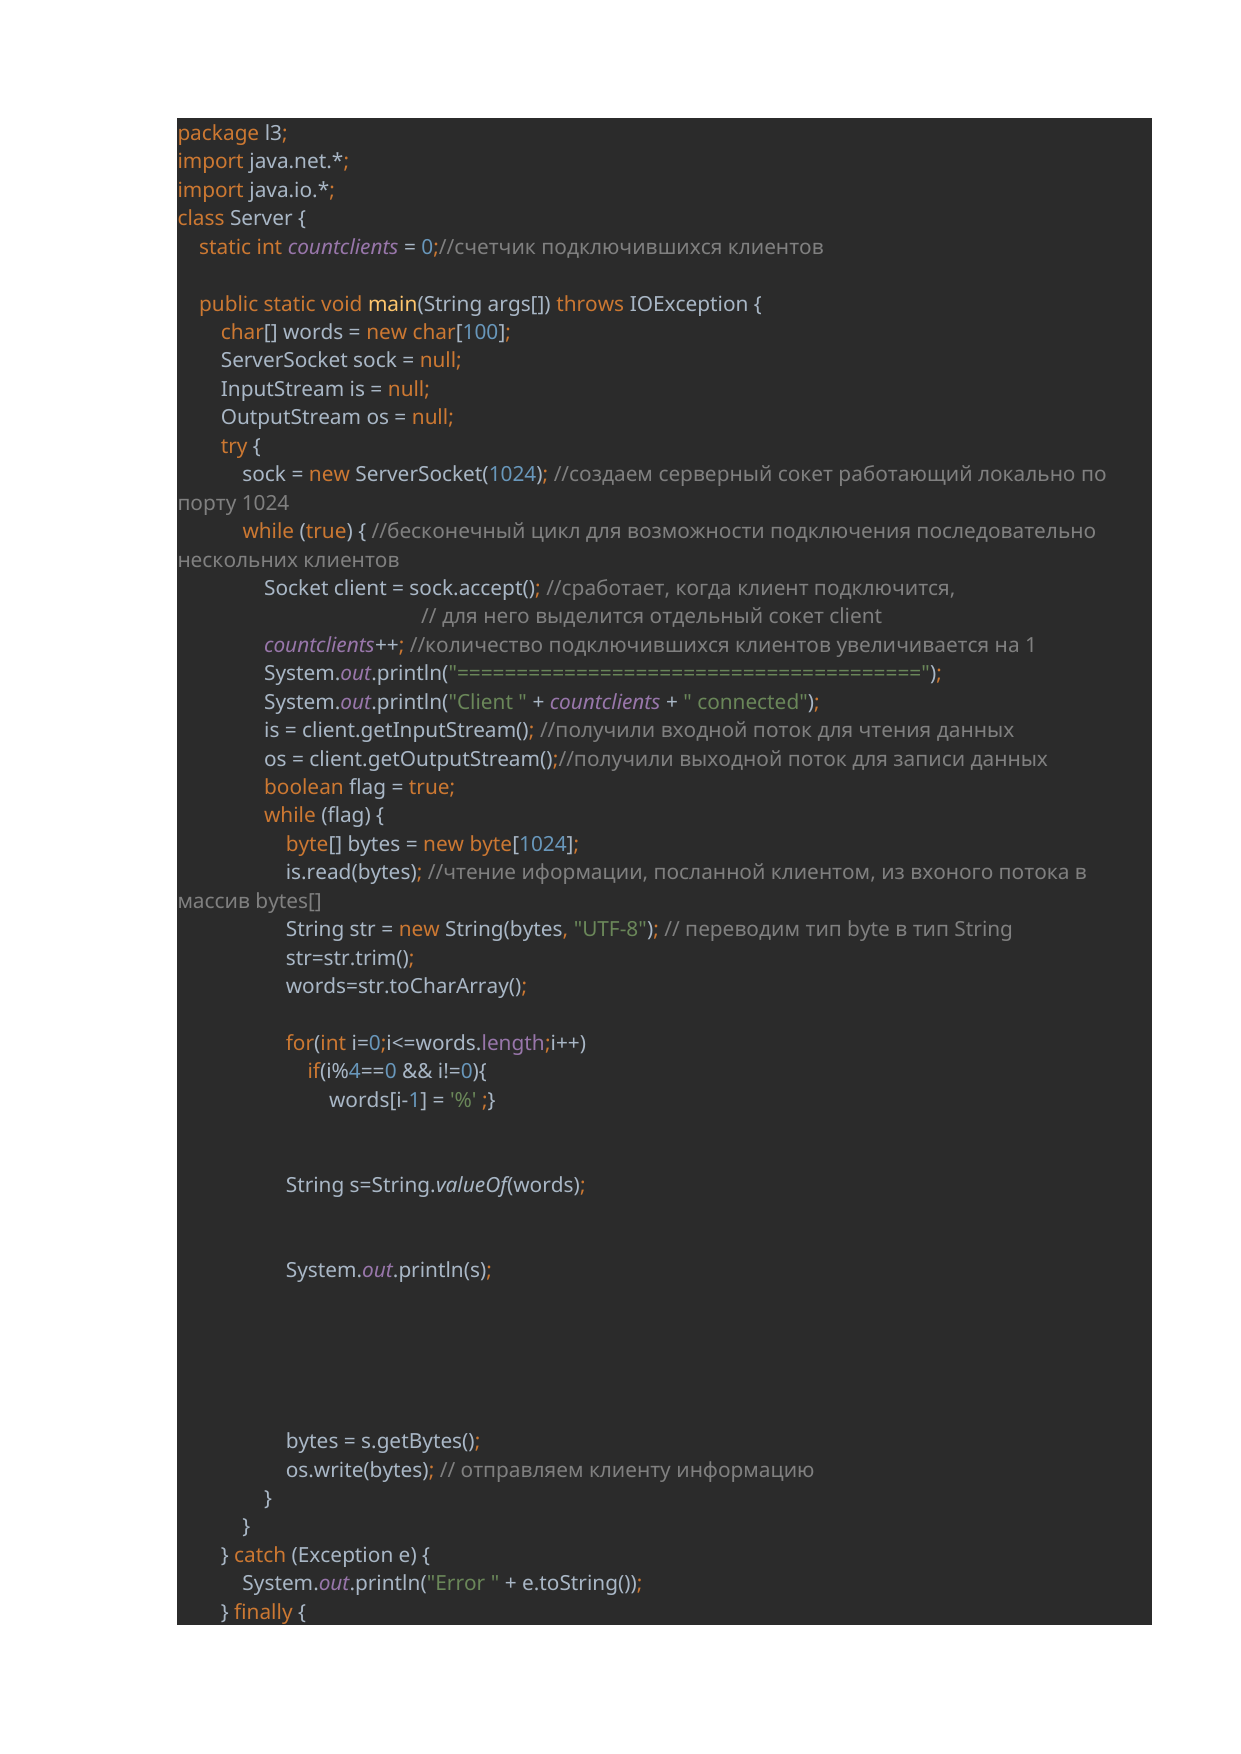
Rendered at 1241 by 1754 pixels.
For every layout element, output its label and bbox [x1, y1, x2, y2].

text [177, 118, 1152, 1625]
